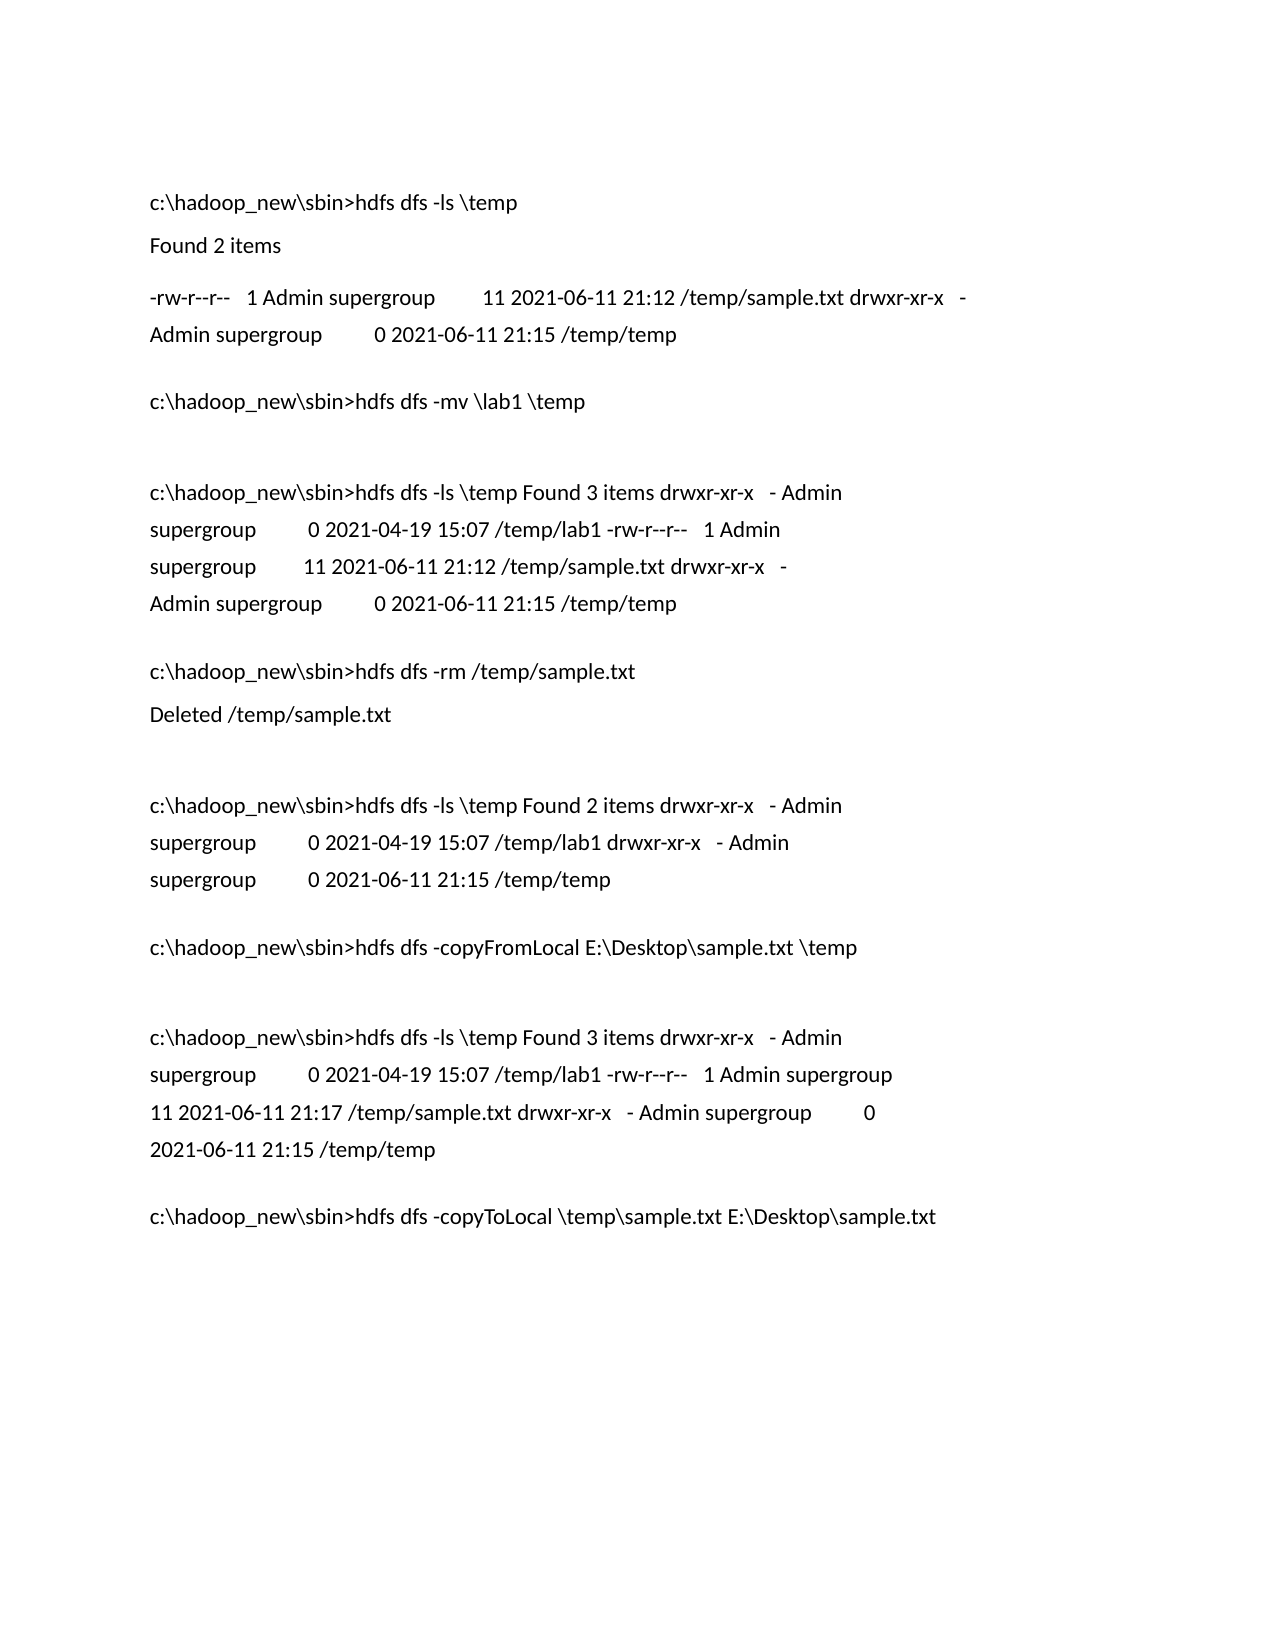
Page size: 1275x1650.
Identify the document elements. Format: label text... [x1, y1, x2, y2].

text c:\hadoop_new\sbin>hdfs dfs -rm /temp/sample.txt [149, 658, 1116, 685]
text c:\hadoop_new\sbin>hdfs dfs -copyToLocal \temp\sample.txt E:\Desktop\sample.txt [149, 1203, 1116, 1230]
text c:\hadoop_new\sbin>hdfs dfs -ls \temp Found 2 items drwxr-xr-x - Admin supergroup 0 2021-04-19 15:07 /temp/lab1 drwxr-xr-x - Admin supergroup 0 2021-06-11 21:15 /temp/temp [149, 784, 856, 895]
text c:\hadoop_new\sbin>hdfs dfs -ls \temp Found 3 items drwxr-xr-x - Admin supergroup 0 2021-04-19 15:07 /temp/lab1 -rw-r--r-- 1 Admin supergroup 11 2021-06-11 21:12 /temp/sample.txt drwxr-xr-x - Admin supergroup 0 2021-06-11 21:15 /temp/temp [149, 471, 849, 619]
text Found 2 items [149, 232, 1116, 259]
text -rw-r--r-- 1 Admin supergroup 11 2021-06-11 21:12 /temp/sample.txt drwxr-xr-x - Admin supergroup 0 2021-06-11 21:15 /temp/temp [149, 275, 1018, 349]
text c:\hadoop_new\sbin>hdfs dfs -ls \temp Found 3 items drwxr-xr-x - Admin supergroup 0 2021-04-19 15:07 /temp/lab1 -rw-r--r-- 1 Admin supergroup 11 2021-06-11 21:17 /temp/sample.txt drwxr-xr-x - Admin supergroup 0 2021-06-11 21:15 /temp/temp [149, 1016, 902, 1165]
text c:\hadoop_new\sbin>hdfs dfs -ls \temp [149, 189, 1116, 215]
text c:\hadoop_new\sbin>hdfs dfs -mv \lab1 \temp [149, 388, 1116, 415]
text Deleted /temp/sample.txt [149, 701, 1116, 728]
text c:\hadoop_new\sbin>hdfs dfs -copyFromLocal E:\Desktop\sample.txt \temp [149, 934, 1116, 961]
